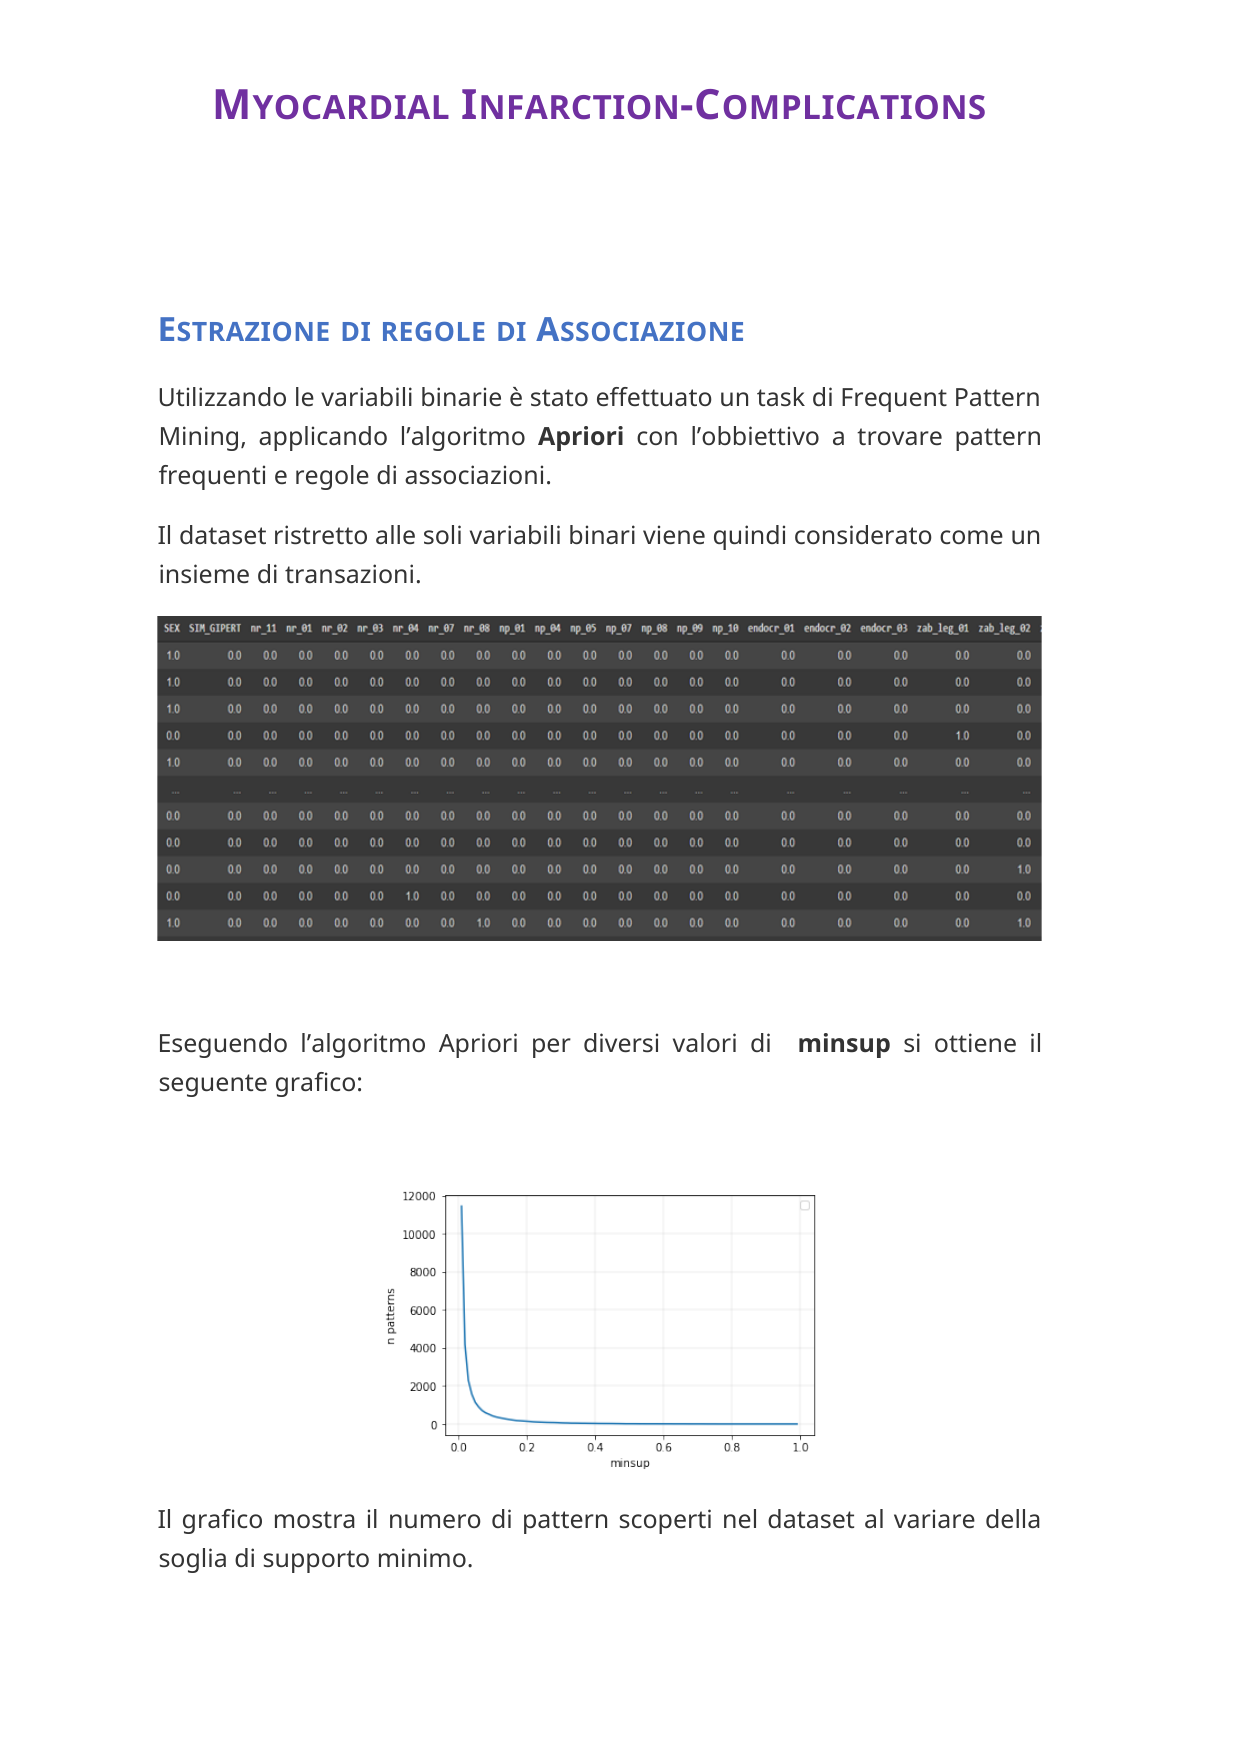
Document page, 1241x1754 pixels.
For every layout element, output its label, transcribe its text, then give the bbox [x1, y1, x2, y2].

text Il grafico mostra il numero di pattern scoperti nel dataset al variare della soglia di supporto minimo. [157, 1502, 1042, 1575]
text Utilizzando le variabili binarie è stato effettuato un task di Frequent Pattern Mining, applicando l’algoritmo Apriori con l’obbiettivo a trovare pattern frequenti e regole di associazioni. [157, 379, 1042, 492]
text Eseguendo l’algoritmo Apriori per diversi valori di minsup si ottiene il seguente grafico: [157, 1025, 1042, 1098]
text Estrazione di regole di Associazione [157, 306, 1042, 352]
text Il dataset ristretto alle soli variabili binari viene quindi considerato come un insieme di transazioni. [157, 518, 1042, 591]
picture [157, 616, 1042, 941]
picture [379, 1184, 821, 1477]
